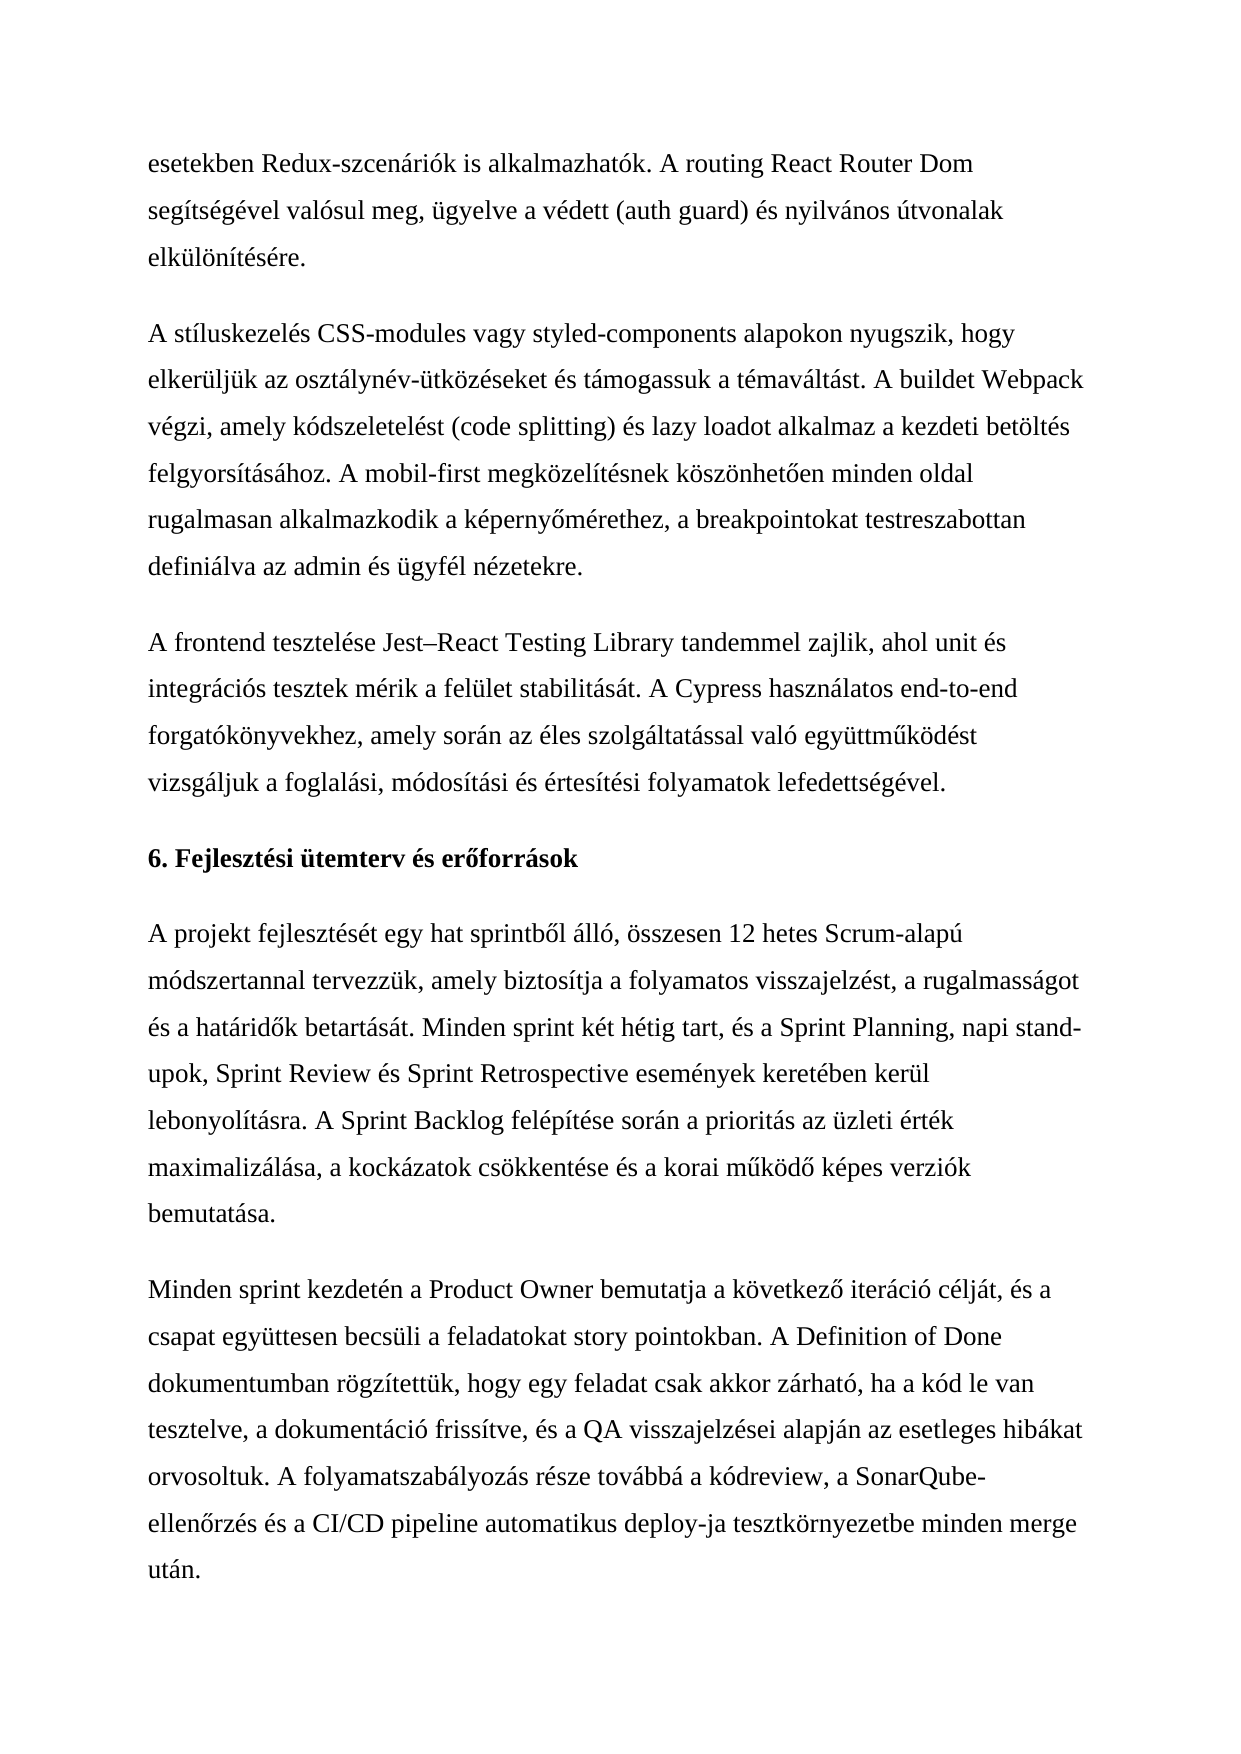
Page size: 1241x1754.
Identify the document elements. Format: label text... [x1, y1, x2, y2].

subtitle 6. Fejlesztési ütemterv és erőforrások [148, 842, 1093, 873]
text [148, 148, 1093, 272]
text A projekt fejlesztését egy hat sprintből álló, összesen 12 hetes Scrum-alapú módszertannal tervezzük, amely biztosítja a folyamatos visszajelzést, a rugalmasságot és a határidők betartását. Minden sprint két hétig tart, és a Sprint Planning, napi stand-upok, Sprint Review és Sprint Retrospective események keretében kerül lebonyolításra. A Sprint Backlog felépítése során a prioritás az üzleti érték maximalizálása, a kockázatok csökkentése és a korai működő képes verziók bemutatása. [148, 918, 1093, 1229]
text A frontend tesztelése Jest–React Testing Library tandemmel zajlik, ahol unit és integrációs tesztek mérik a felület stabilitását. A Cypress használatos end-to-end forgatókönyvekhez, amely során az éles szolgáltatással való együttműködést vizsgáljuk a foglalási, módosítási és értesítési folyamatok lefedettségével. [148, 626, 1093, 797]
text A stíluskezelés CSS-modules vagy styled-components alapokon nyugszik, hogy elkerüljük az osztálynév-ütközéseket és támogassuk a témaváltást. A buildet Webpack végzi, amely kódszeletelést (code splitting) és lazy loadot alkalmaz a kezdeti betöltés felgyorsításához. A mobil-first megközelítésnek köszönhetően minden oldal rugalmasan alkalmazkodik a képernyőmérethez, a breakpointokat testreszabottan definiálva az admin és ügyfél nézetekre. [148, 317, 1093, 581]
text Minden sprint kezdetén a Product Owner bemutatja a következő iteráció célját, és a csapat együttesen becsüli a feladatokat story pointokban. A Definition of Done dokumentumban rögzítettük, hogy egy feladat csak akkor zárható, ha a kód le van tesztelve, a dokumentáció frissítve, és a QA visszajelzései alapján az esetleges hibákat orvosoltuk. A folyamatszabályozás része továbbá a kódreview, a SonarQube-ellenőrzés és a CI/CD pipeline automatikus deploy-ja tesztkörnyezetbe minden merge után. [148, 1273, 1093, 1584]
